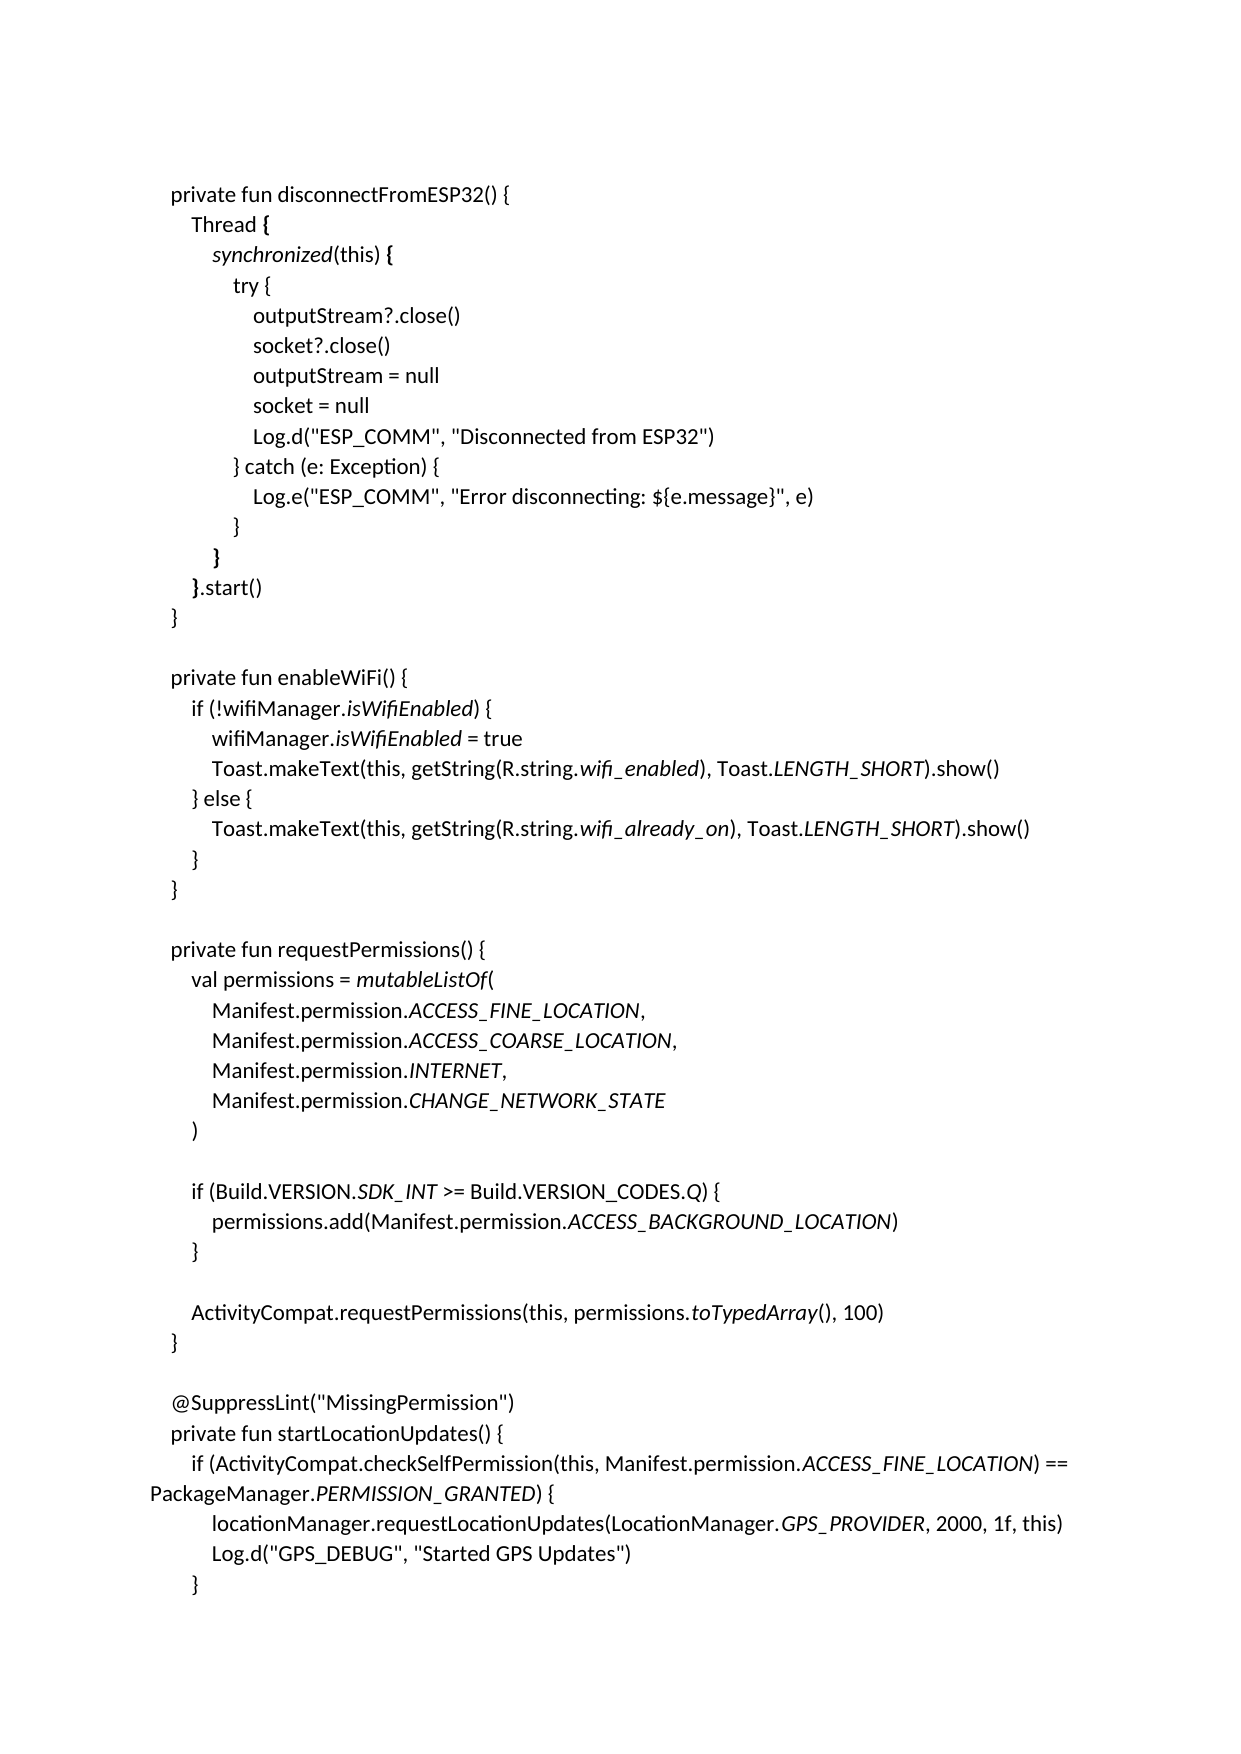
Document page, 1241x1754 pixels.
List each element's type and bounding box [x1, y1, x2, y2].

text [150, 150, 1090, 1598]
